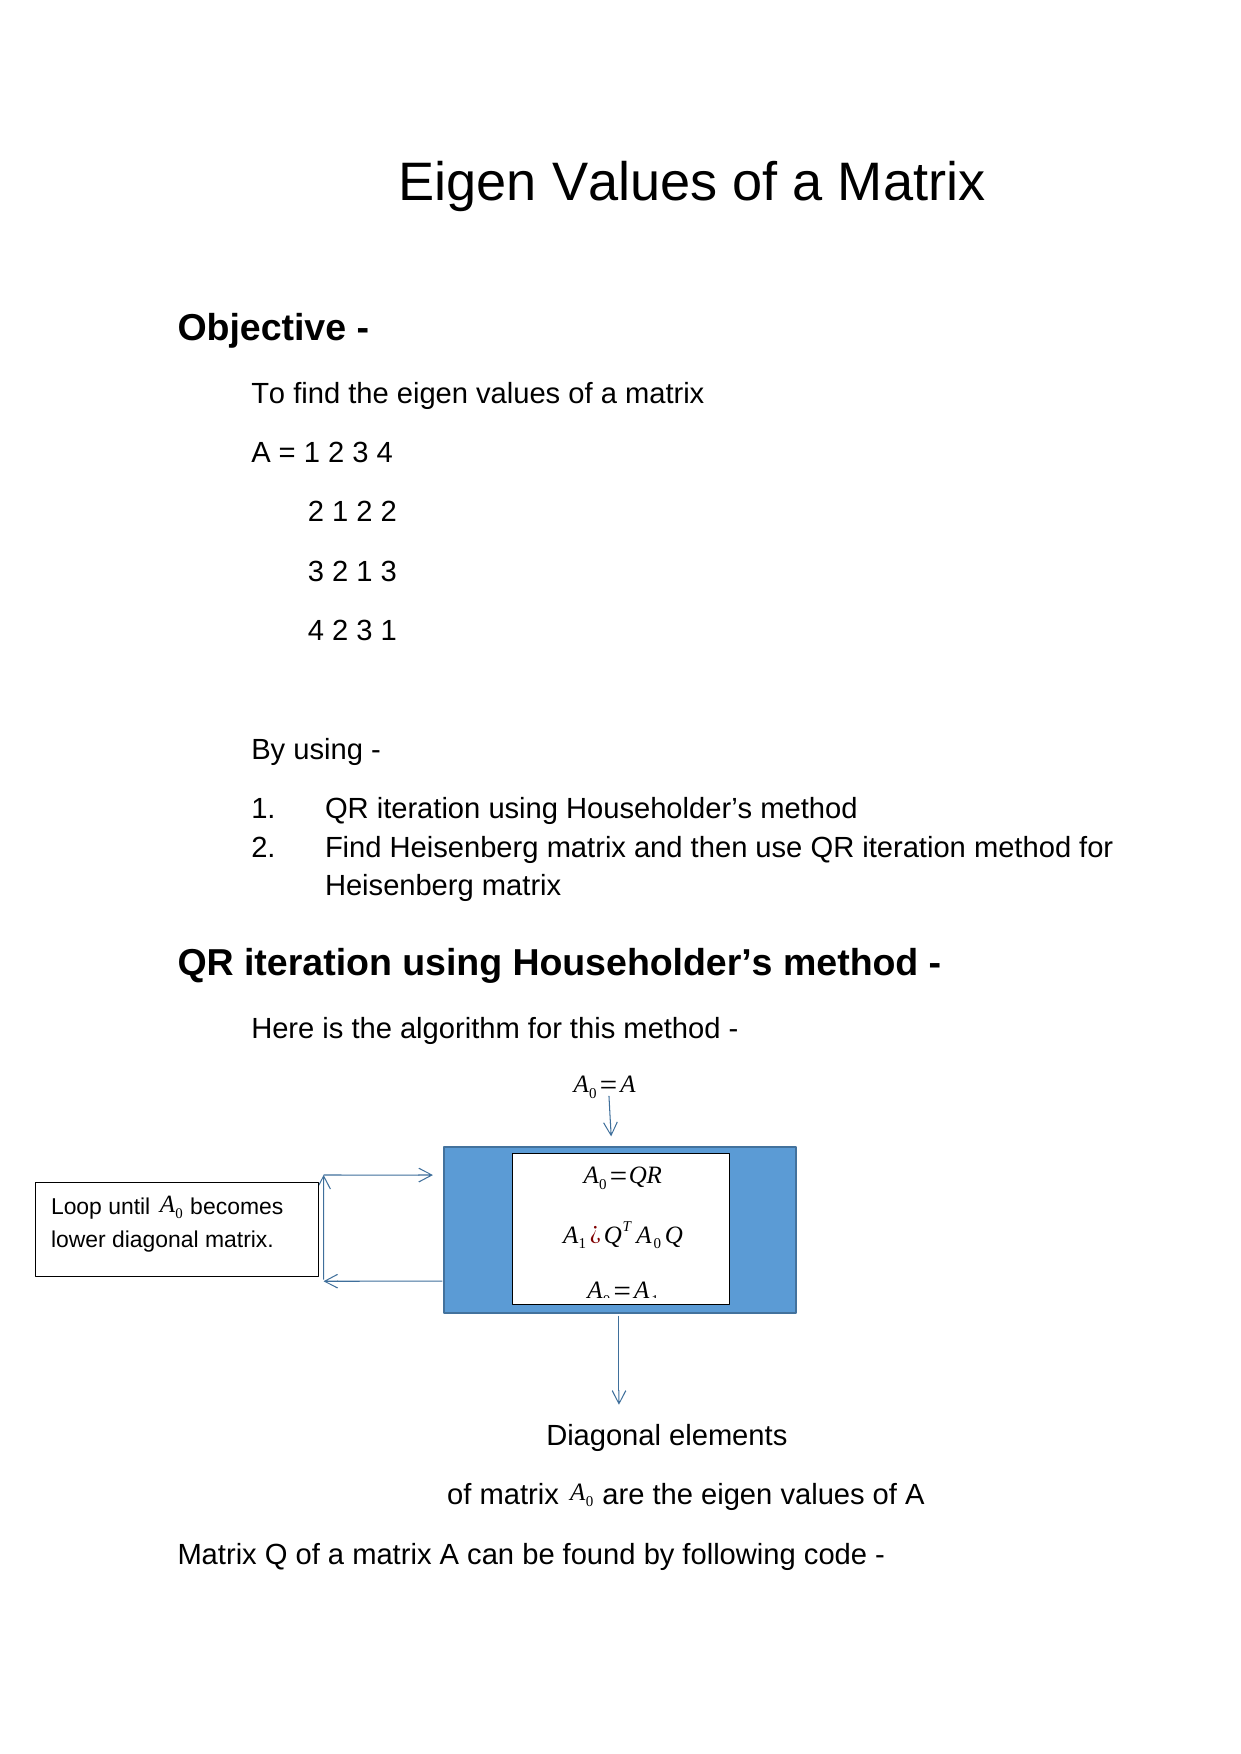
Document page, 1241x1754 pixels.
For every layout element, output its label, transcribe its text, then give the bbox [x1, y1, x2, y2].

text To find the eigen values of a matrix [177, 376, 1152, 409]
title Eigen Values of a Matrix [177, 149, 1152, 212]
text 2 1 2 2 [251, 494, 1152, 528]
text 3 2 1 3 [177, 554, 1152, 587]
text A = 1 2 3 4 [177, 435, 1152, 469]
text Matrix Q of a matrix A can be found by following code - [177, 1537, 1152, 1570]
subtitle QR iteration using Householder’s method - [177, 940, 1152, 983]
list QR iteration using Householder’s method [251, 791, 1152, 825]
list Find Heisenberg matrix and then use QR iteration method for Heisenberg matrix [251, 830, 1152, 902]
text 4 2 3 1 [251, 613, 1152, 647]
text Here is the algorithm for this method - [177, 1011, 1152, 1044]
subtitle Objective - [177, 305, 1152, 348]
text Diagonal elements [177, 1418, 1152, 1452]
text By using - [251, 732, 1152, 766]
text of matrix are the eigen values of A [177, 1477, 1152, 1511]
